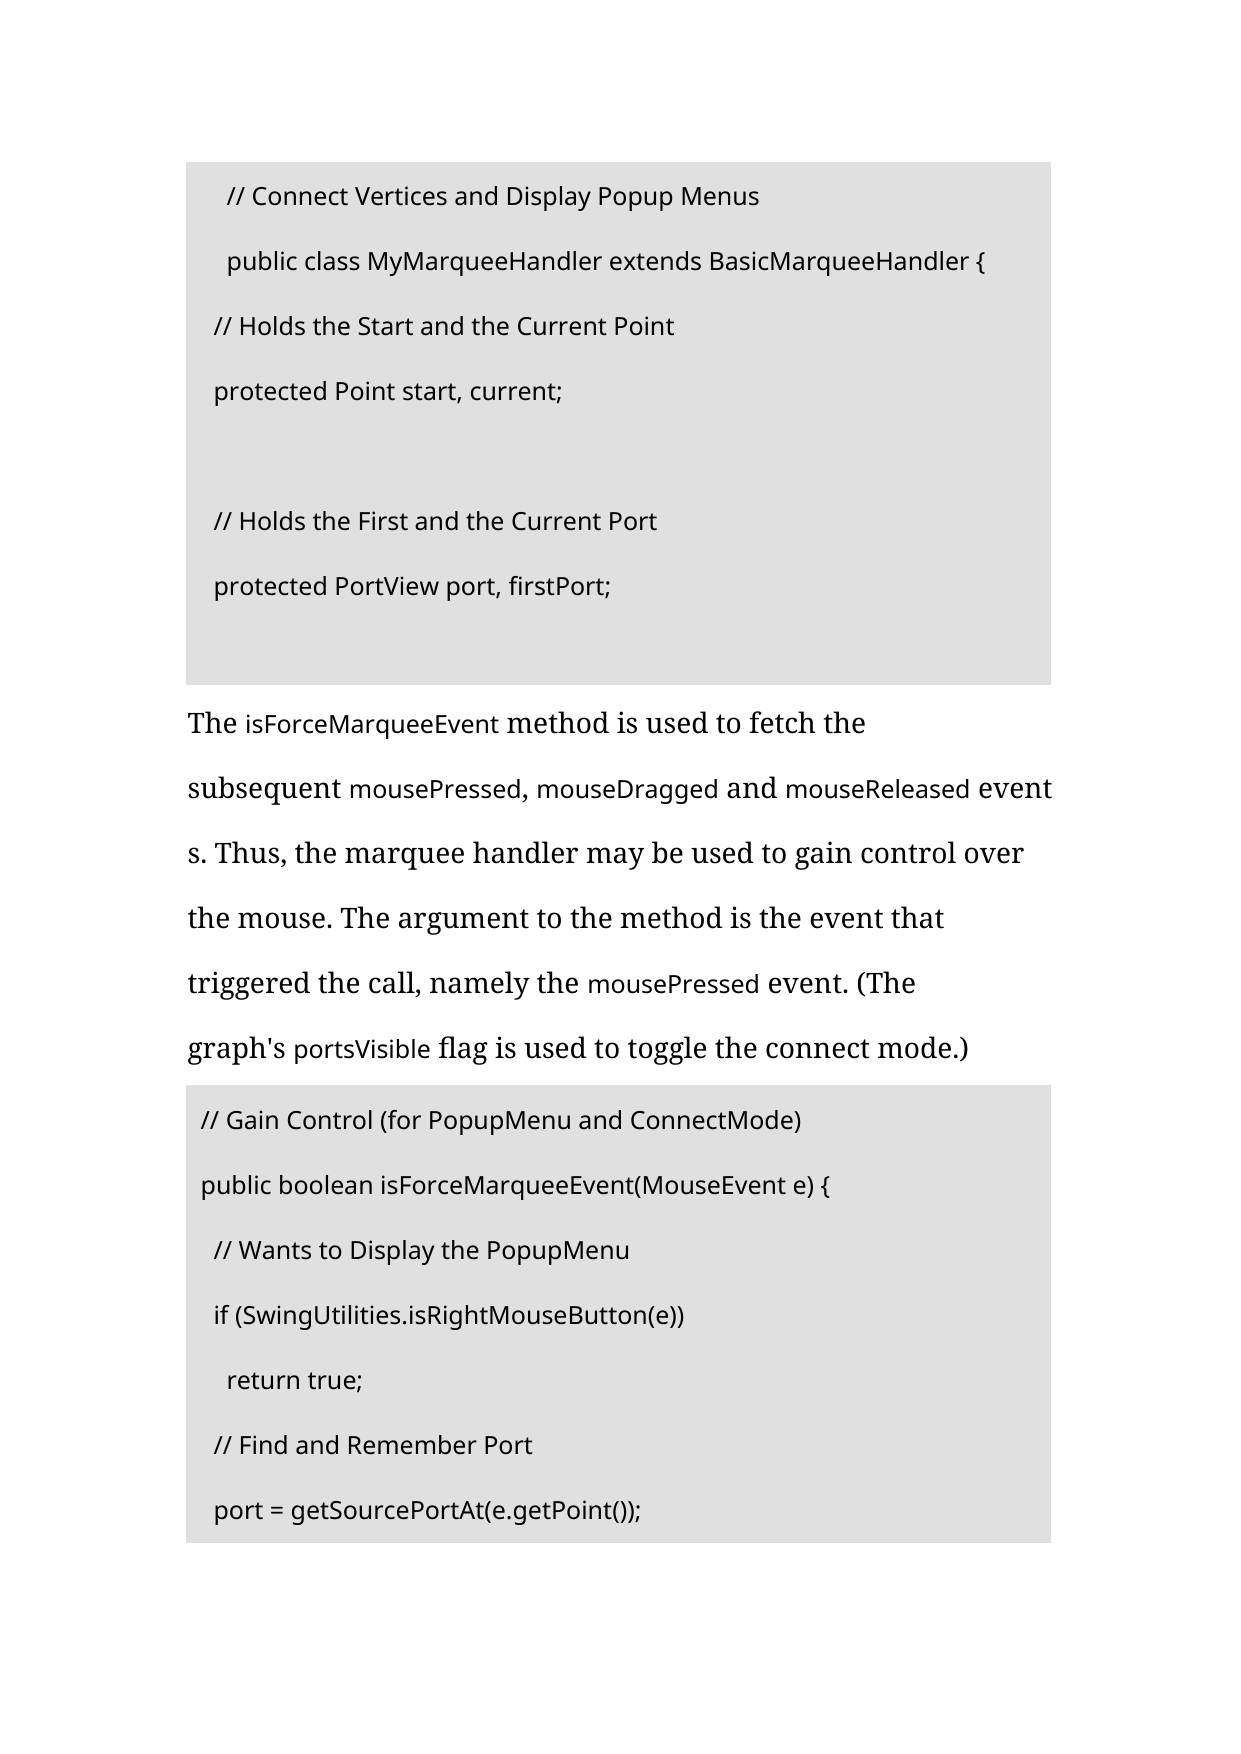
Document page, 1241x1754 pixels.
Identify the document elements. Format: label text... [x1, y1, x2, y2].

table_header // Connect Vertices and Display Popup Menus public class MyMarqueeHandler extends BasicMarqueeHandler { // Holds the Start and the Current Point protected Point start, current; // Holds the First and the Current Port protected PortView port, firstPort; [186, 162, 1051, 685]
text The isForceMarqueeEvent method is used to fetch the subsequent mousePressed, mouseDragged and mouseReleased events. Thus, the marquee handler may be used to gain control over the mouse. The argument to the method is the event that triggered the call, namely the mousePressed event. (The graph's portsVisible flag is used to toggle the connect mode.) [187, 690, 1053, 1080]
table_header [186, 1085, 1051, 1543]
